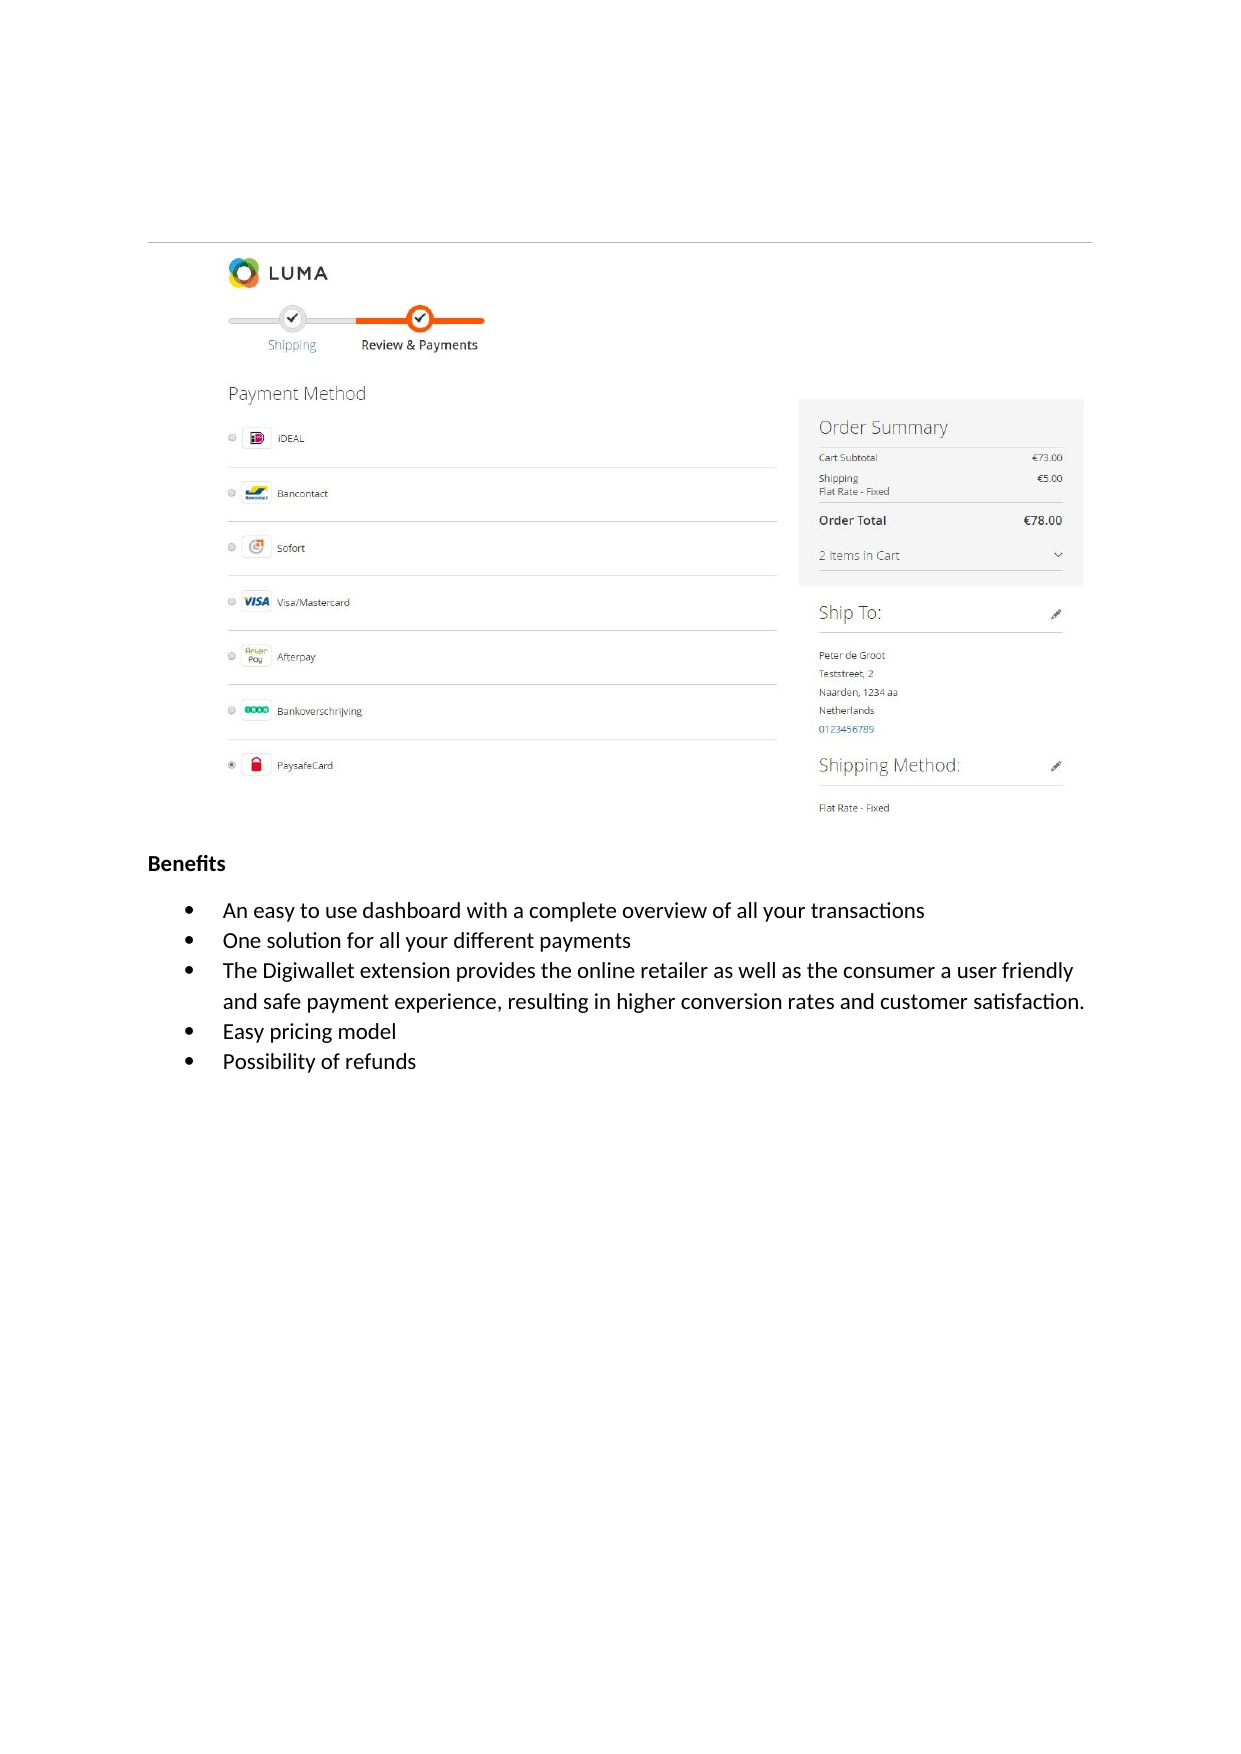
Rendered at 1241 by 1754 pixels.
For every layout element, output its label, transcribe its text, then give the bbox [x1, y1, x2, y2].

list Possibility of refunds [185, 1047, 1093, 1075]
text Benefits [148, 849, 1093, 877]
list The Digiwallet extension provides the online retailer as well as the consumer a user friendly and safe payment experience, resulting in higher conversion rates and customer satisfaction. [185, 957, 1093, 1015]
list An easy to use dashboard with a complete overview of all your transactions [185, 896, 1093, 924]
list Easy pricing model [185, 1017, 1093, 1045]
picture [147, 241, 1093, 831]
list One solution for all your different payments [185, 926, 1093, 954]
